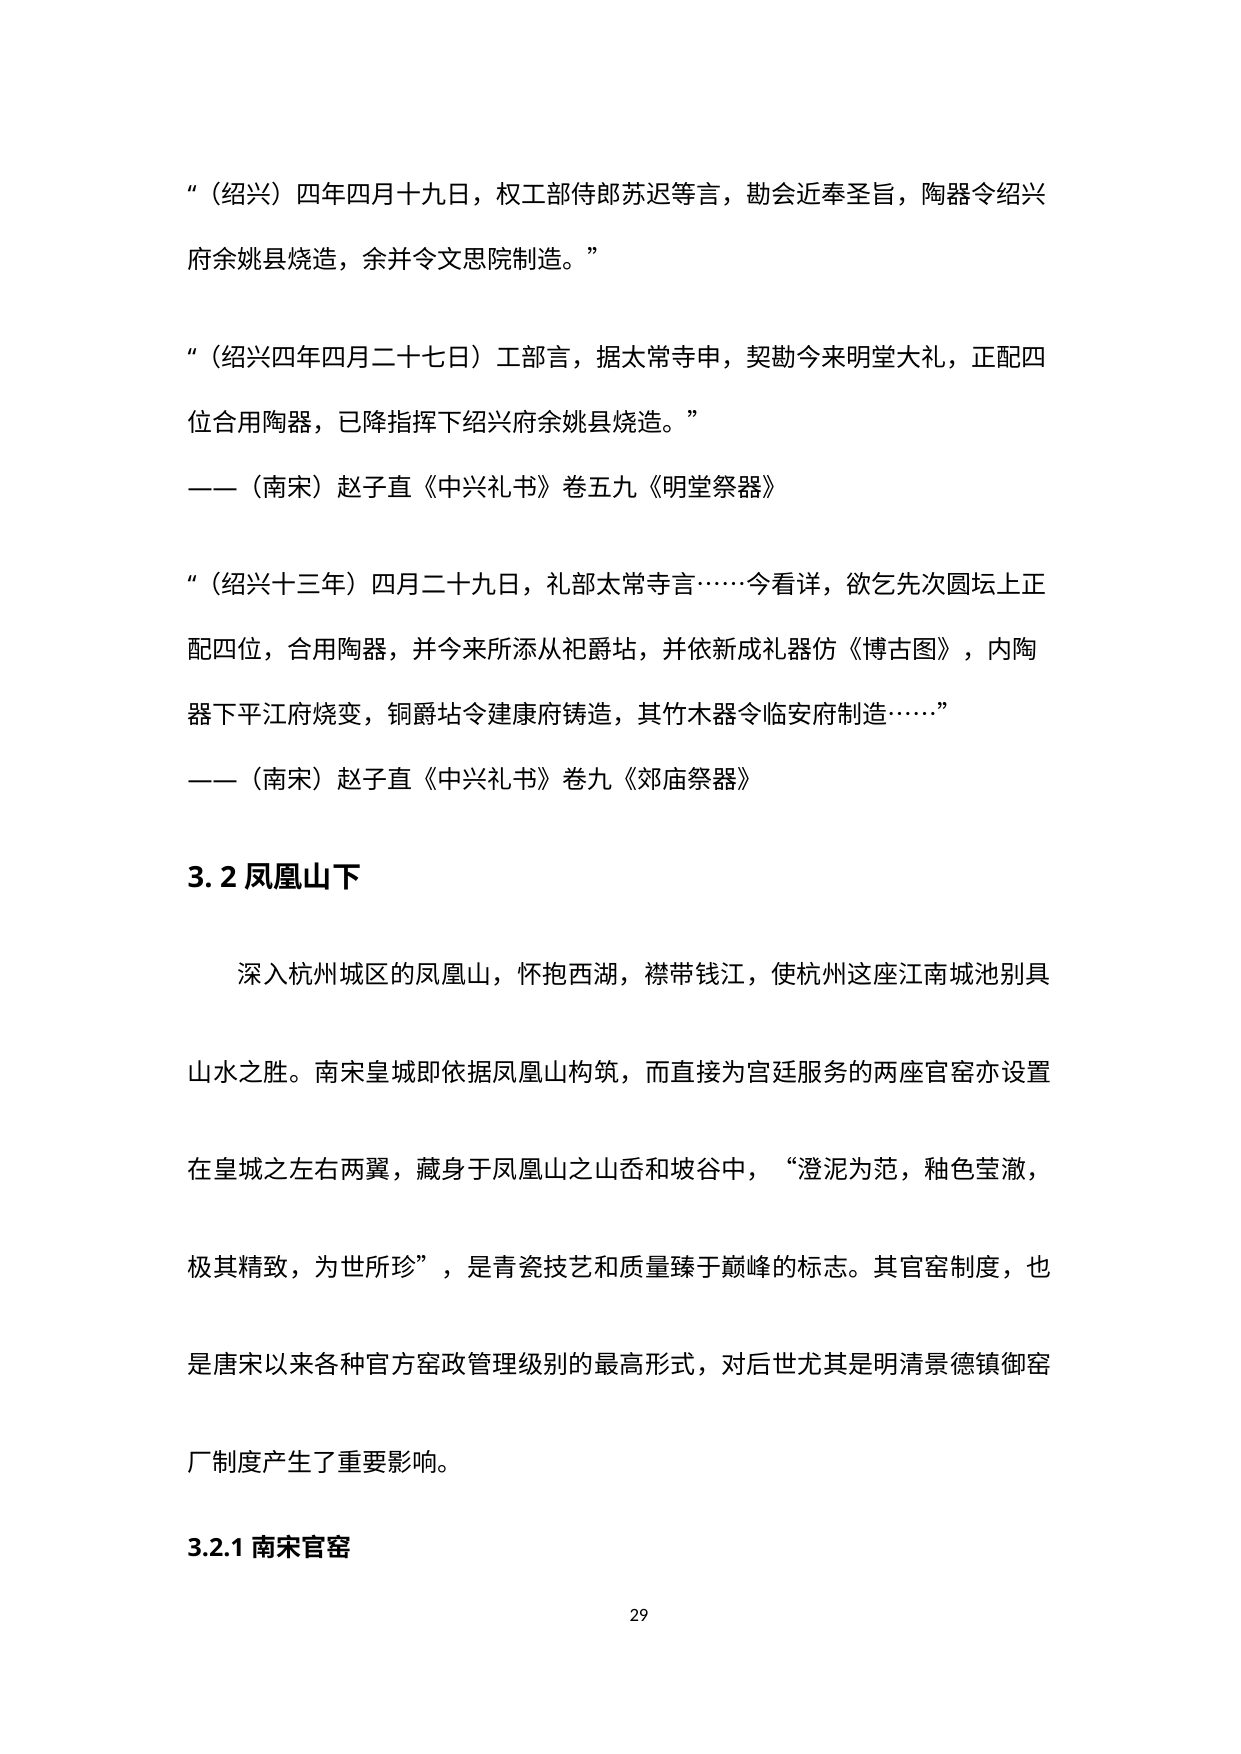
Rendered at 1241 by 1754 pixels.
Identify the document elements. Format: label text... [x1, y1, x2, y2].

subtitle 3. 2 凤凰山下 [187, 843, 1053, 908]
text 深入杭州城区的凤凰山，怀抱西湖，襟带钱江，使杭州这座江南城池别具山水之胜。南宋皇城即依据凤凰山构筑，而直接为宫廷服务的两座官窑亦设置在皇城之左右两翼，藏身于凤凰山之山岙和坡谷中，“澄泥为范，釉色莹澈，极其精致，为世所珍”，是青瓷技艺和质量臻于巅峰的标志。其官窑制度，也是唐宋以来各种官方窑政管理级别的最高形式，对后世尤其是明清景德镇御窑厂制度产生了重要影响。 [187, 940, 1053, 1493]
subtitle 3.2.1 南宋官窑 [187, 1527, 1053, 1563]
text “（绍兴）四年四月十九日，权工部侍郎苏迟等言，勘会近奉圣旨，陶器令绍兴府余姚县烧造，余并令文思院制造。” [187, 160, 1053, 290]
text ——（南宋）赵子直《中兴礼书》卷五九《明堂祭器》 [187, 453, 1053, 518]
text ——（南宋）赵子直《中兴礼书》卷九《郊庙祭器》 [187, 745, 1053, 810]
text “（绍兴十三年）四月二十九日，礼部太常寺言……今看详，欲乞先次圆坛上正配四位，合用陶器，并今来所添从祀爵坫，并依新成礼器仿《博古图》，内陶器下平江府烧变，铜爵坫令建康府铸造，其竹木器令临安府制造……” [187, 550, 1053, 745]
text “（绍兴四年四月二十七日）工部言，据太常寺申，契勘今来明堂大礼，正配四位合用陶器，已降指挥下绍兴府余姚县烧造。” [187, 323, 1053, 453]
